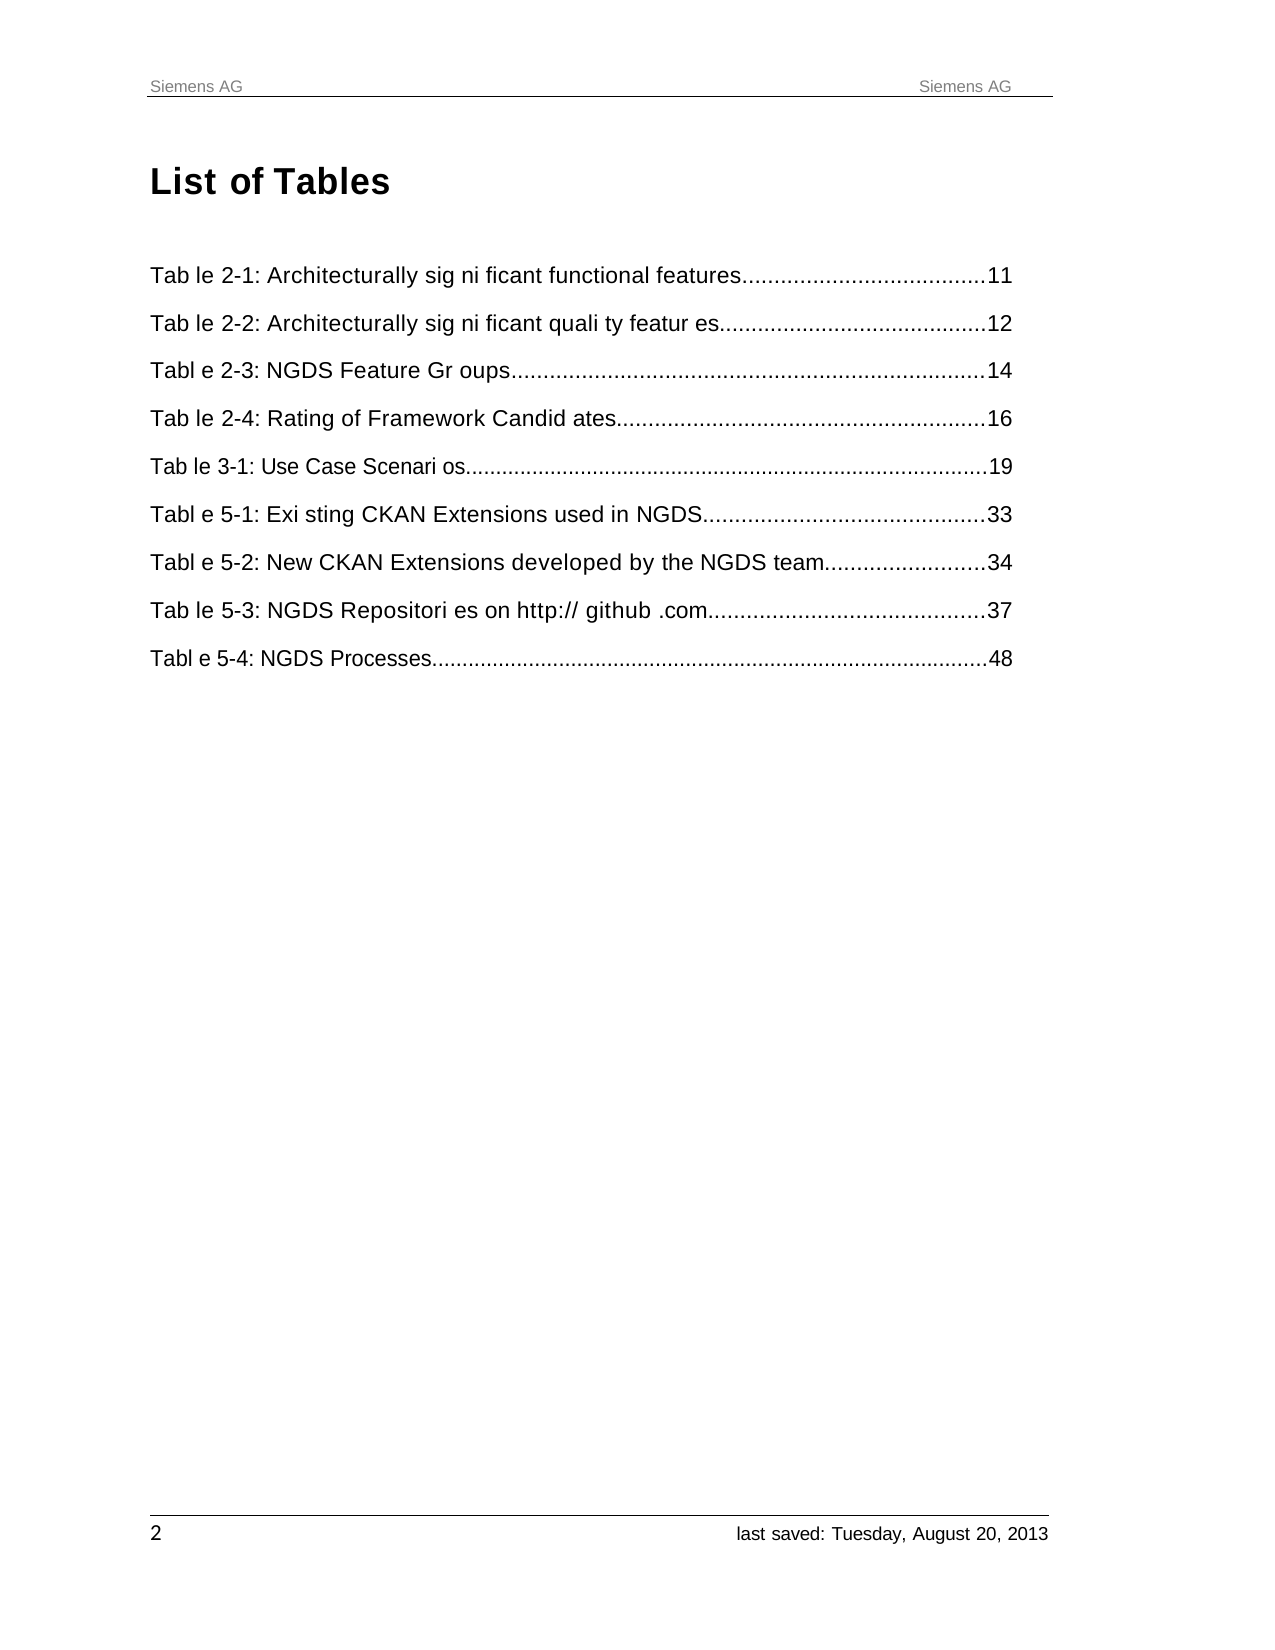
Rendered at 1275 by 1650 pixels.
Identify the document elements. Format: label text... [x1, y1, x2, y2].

text Tabl e 5-2: New CKAN Extensions developed by the NGDS team 34 [150, 549, 1096, 576]
text Tabl e 5-4: NGDS Processes 48 [150, 645, 1096, 671]
text Tab le 2-2: Architecturally sig ni ficant quali ty featur es 12 [150, 310, 1096, 336]
subtitle List of Tables [150, 159, 1096, 203]
text Tabl e 5-1: Exi sting CKAN Extensions used in NGDS 33 [150, 501, 1096, 528]
text Tab le 5-3: NGDS Repositori es on http:// github .com 37 [150, 597, 1096, 624]
text Tab le 3-1: Use Case Scenari os 19 [150, 453, 1096, 480]
text Tab le 2-4: Rating of Framework Candid ates 16 [150, 405, 1096, 432]
text Tab le 2-1: Architecturally sig ni ficant functional features 11 [150, 262, 1096, 288]
text Tabl e 2-3: NGDS Feature Gr oups 14 [150, 357, 1096, 384]
